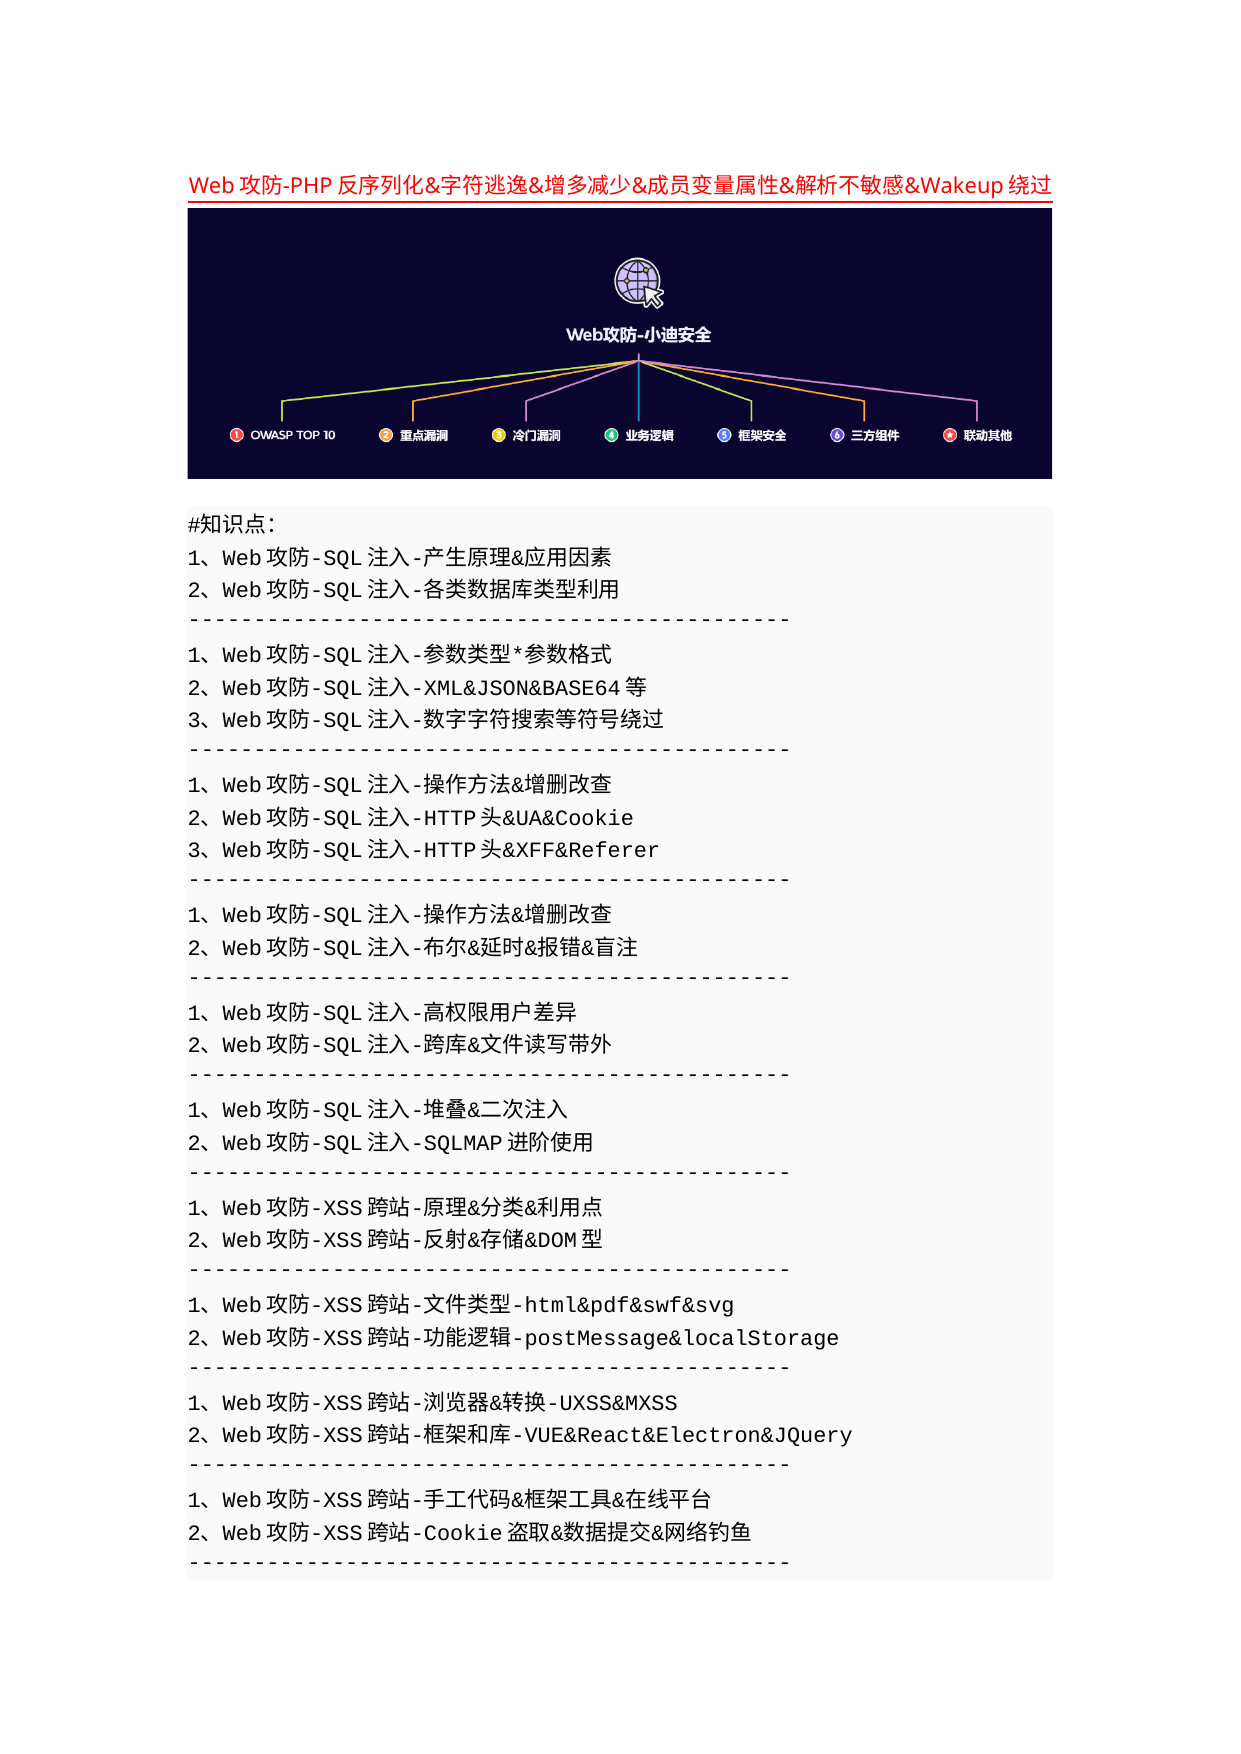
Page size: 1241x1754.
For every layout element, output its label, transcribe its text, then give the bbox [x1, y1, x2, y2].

text Web攻防-PHP反序列化&字符逃逸&增多减少&成员变量属性&解析不敏感&Wakeup绕过 [187, 168, 1053, 202]
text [187, 507, 1053, 1580]
picture [187, 208, 1053, 479]
